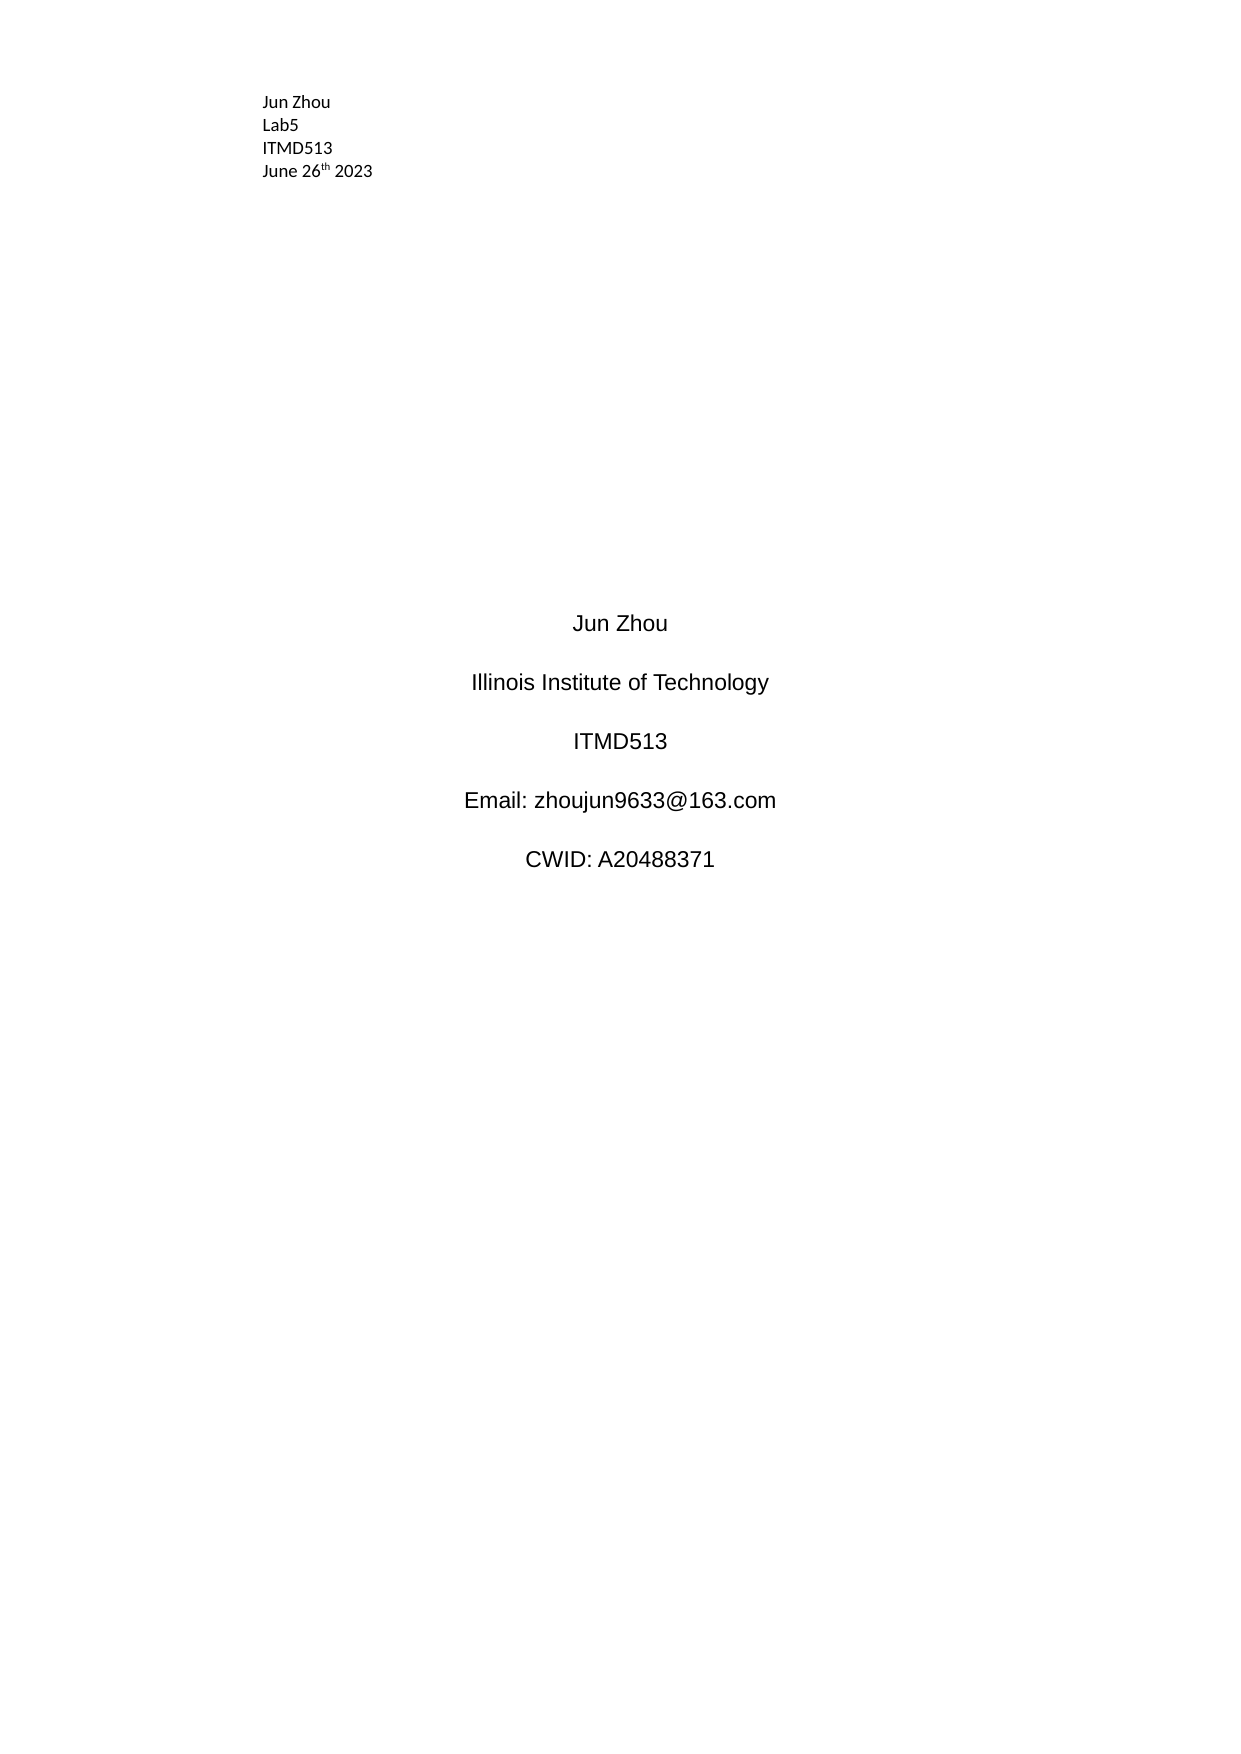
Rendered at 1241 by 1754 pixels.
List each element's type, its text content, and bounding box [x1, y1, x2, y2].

title CWID: A20488371 [187, 843, 1053, 875]
title ITMD513 [187, 725, 1053, 758]
title Email: zhoujun9633@163.com [187, 784, 1053, 816]
title Illinois Institute of Technology [187, 666, 1053, 699]
title Jun Zhou [187, 607, 1053, 640]
